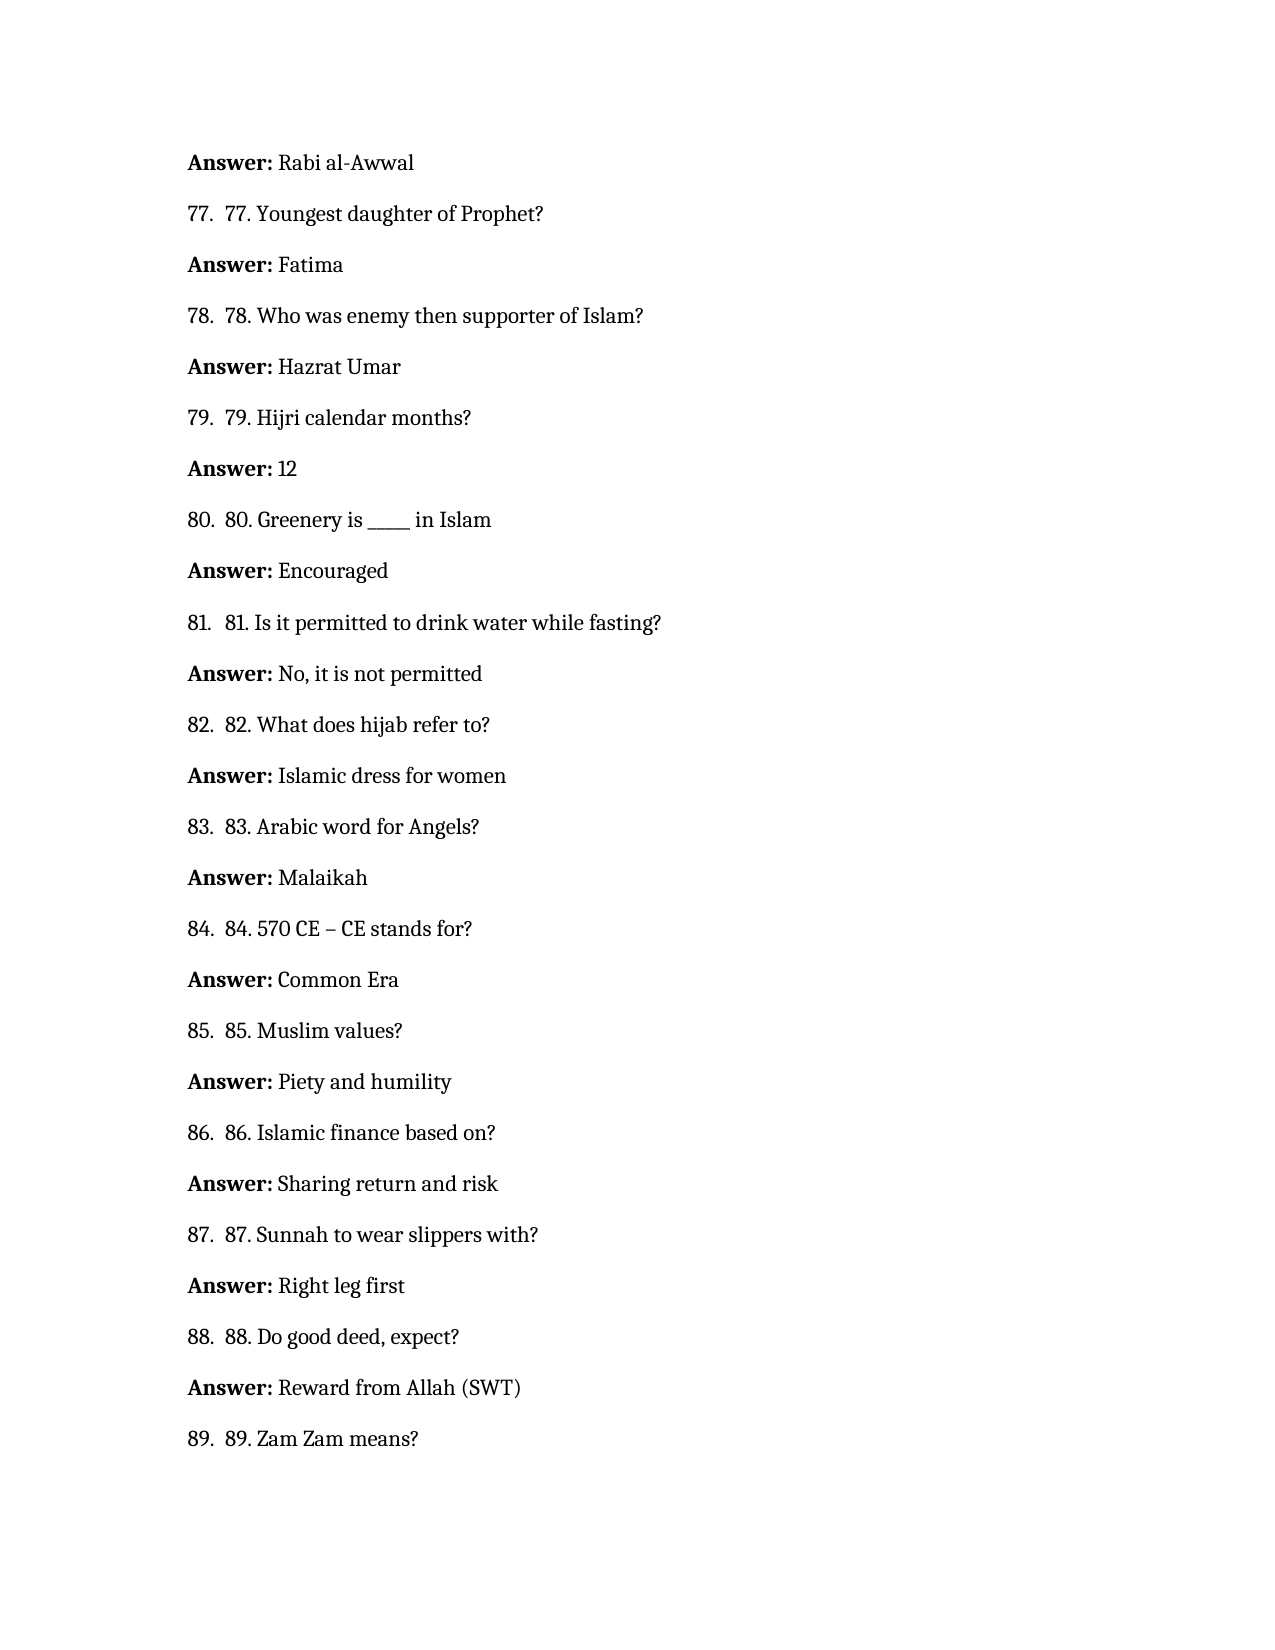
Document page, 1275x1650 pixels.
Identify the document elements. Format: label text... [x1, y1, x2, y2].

list 84. 570 CE – CE stands for? [187, 916, 1087, 942]
text Answer: Common Era [187, 967, 1087, 993]
list 77. Youngest daughter of Prophet? [187, 201, 1087, 227]
list 80. Greenery is _____ in Islam [187, 507, 1087, 534]
text Answer: Rabi al-Awwal [187, 150, 1087, 176]
text Answer: 12 [187, 456, 1087, 483]
list 87. Sunnah to wear slippers with? [187, 1222, 1087, 1248]
list 78. Who was enemy then supporter of Islam? [187, 303, 1087, 329]
list 86. Islamic finance based on? [187, 1120, 1087, 1146]
text Answer: Fatima [187, 252, 1087, 278]
list 82. What does hijab refer to? [187, 711, 1087, 738]
list 89. Zam Zam means? [187, 1426, 1087, 1452]
text Answer: Right leg first [187, 1273, 1087, 1299]
list 79. Hijri calendar months? [187, 405, 1087, 432]
text Answer: Sharing return and risk [187, 1171, 1087, 1197]
text Answer: Islamic dress for women [187, 762, 1087, 789]
text Answer: Encouraged [187, 558, 1087, 585]
text Answer: Piety and humility [187, 1069, 1087, 1095]
text Answer: Malaikah [187, 864, 1087, 891]
list 81. Is it permitted to drink water while fasting? [187, 609, 1087, 636]
text Answer: Reward from Allah (SWT) [187, 1375, 1087, 1401]
list 85. Muslim values? [187, 1018, 1087, 1044]
list 83. Arabic word for Angels? [187, 813, 1087, 840]
text Answer: No, it is not permitted [187, 660, 1087, 687]
list 88. Do good deed, expect? [187, 1324, 1087, 1350]
text Answer: Hazrat Umar [187, 354, 1087, 381]
